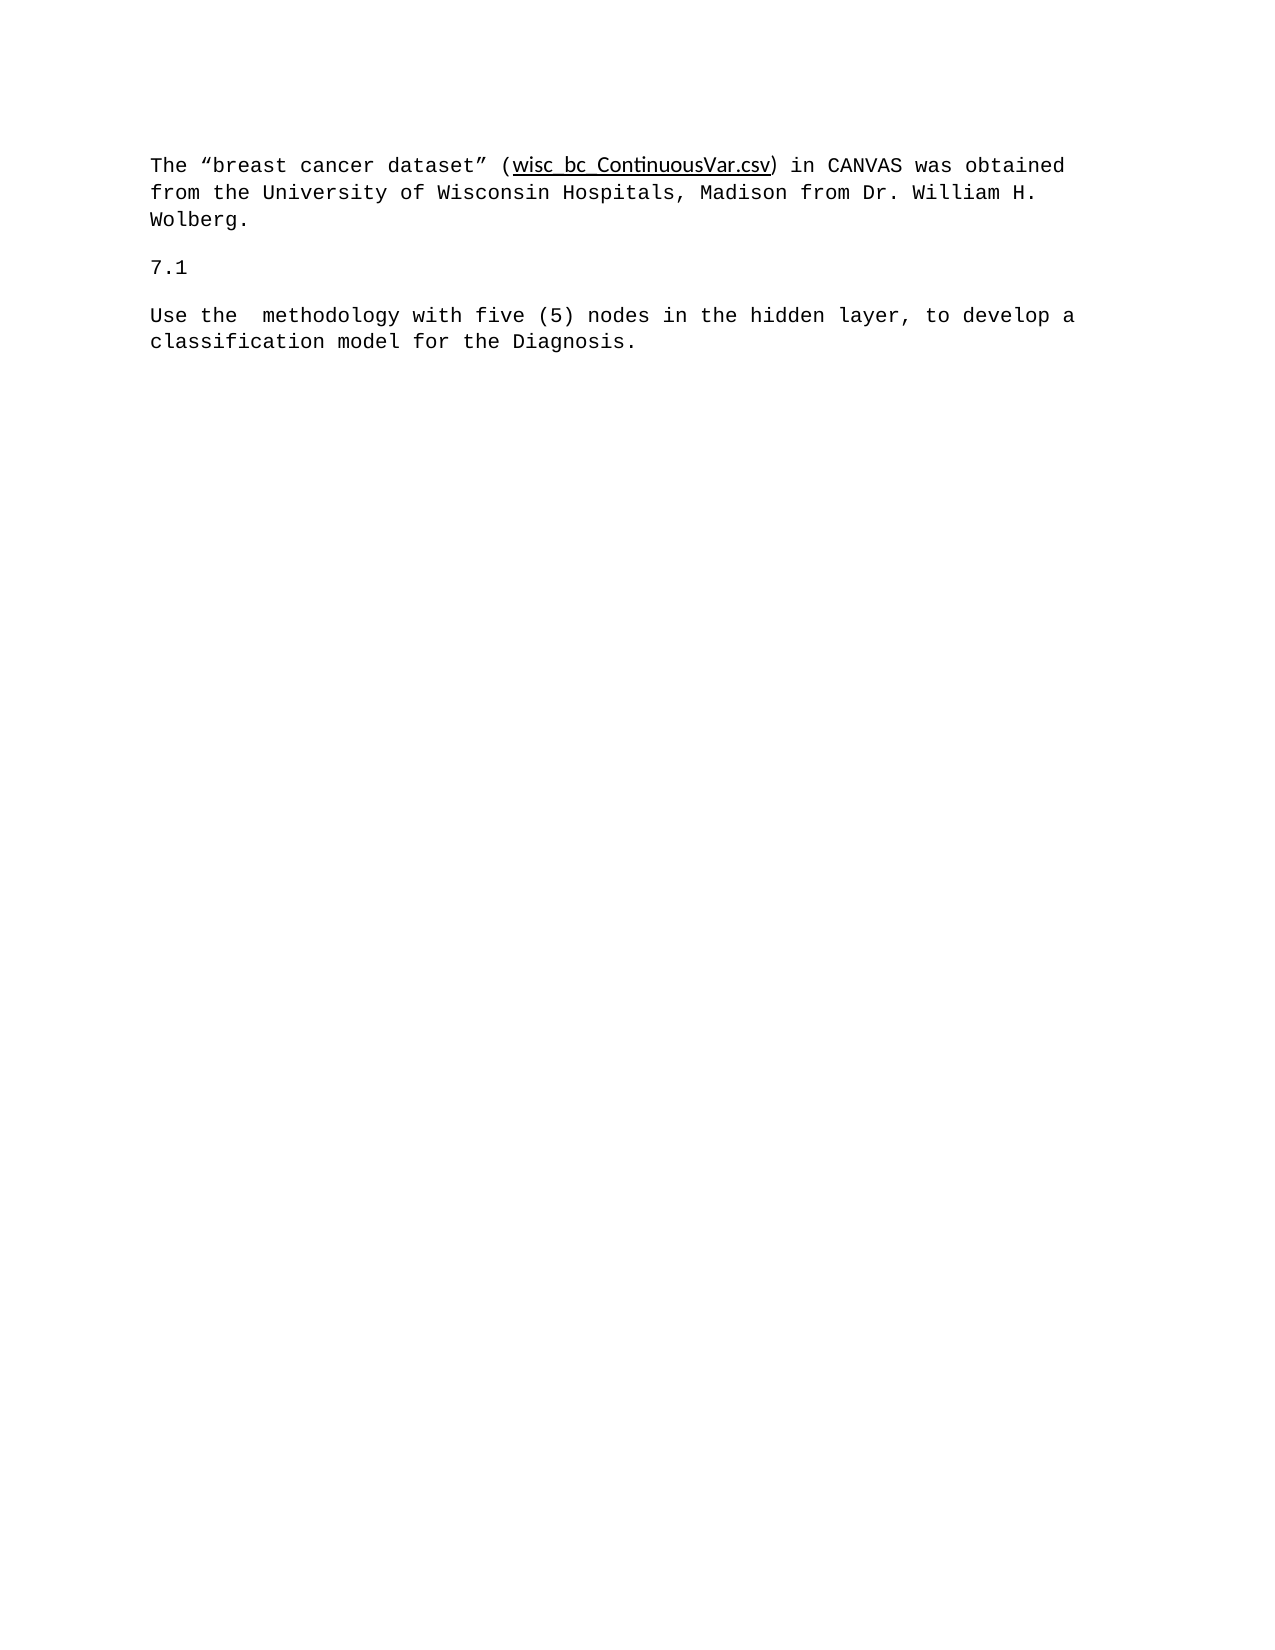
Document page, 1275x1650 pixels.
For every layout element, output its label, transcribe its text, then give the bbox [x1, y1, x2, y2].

text 7.1 [150, 257, 1125, 281]
text The “breast cancer dataset” (wisc_bc_ContinuousVar.csv) in CANVAS was obtained from the University of Wisconsin Hospitals, Madison from Dr. William H. Wolberg. [150, 150, 1125, 233]
text Use the methodology with five (5) nodes in the hidden layer, to develop a classification model for the Diagnosis. [150, 305, 1125, 354]
